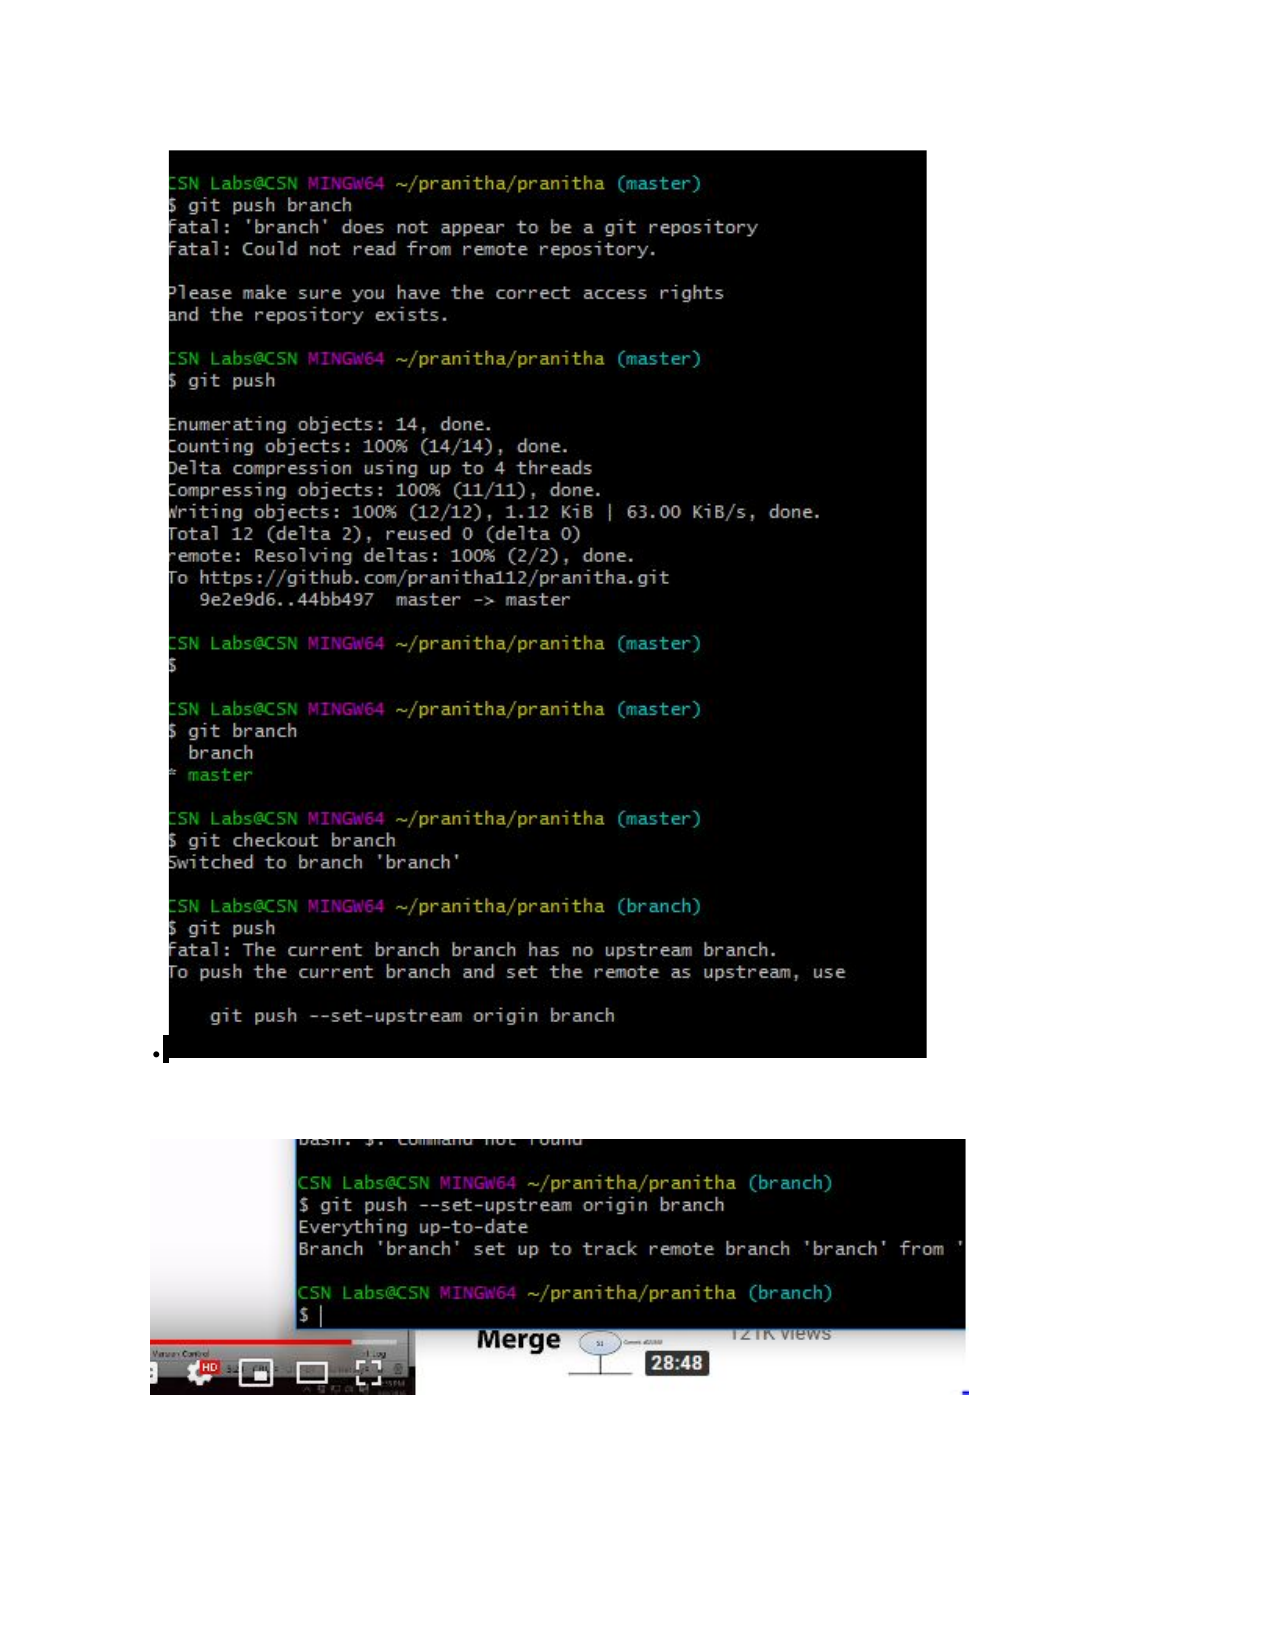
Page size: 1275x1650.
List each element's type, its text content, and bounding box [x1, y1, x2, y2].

picture [150, 1139, 969, 1395]
picture [168, 150, 927, 1058]
